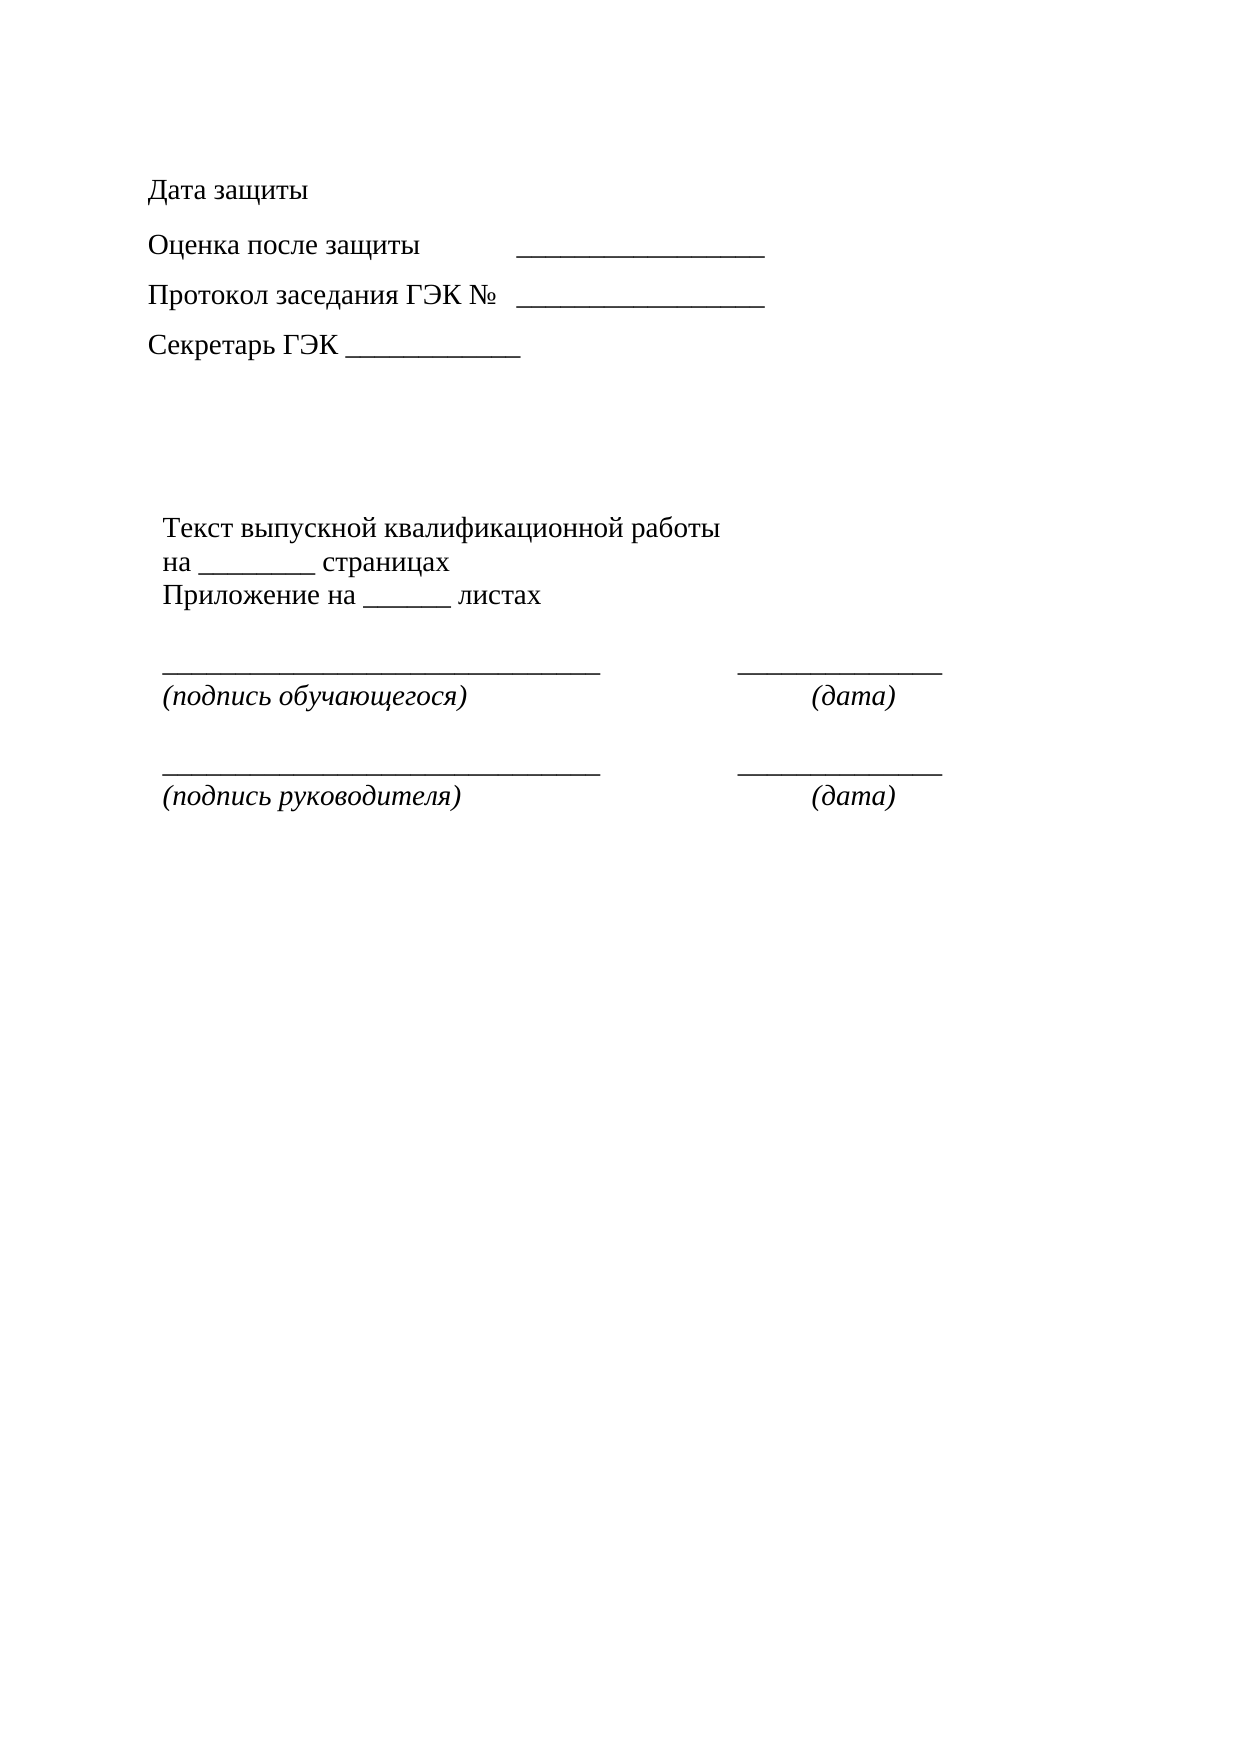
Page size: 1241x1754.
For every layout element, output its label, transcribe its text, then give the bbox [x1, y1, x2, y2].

text ______________________________ ______________ [162, 745, 1146, 778]
text Приложение на ______ листах [162, 577, 1146, 611]
text Текст выпускной квалификационной работы [162, 510, 1146, 544]
text Оценка после защиты _________________ [89, 227, 1146, 260]
text на ________ страницах [162, 544, 1146, 577]
text Секретарь ГЭК ____________ [89, 327, 1146, 361]
text ______________________________ ______________ [162, 644, 1146, 678]
text Протокол заседания ГЭК № _________________ [89, 277, 1146, 311]
text (подпись руководителя) (дата) [162, 778, 1146, 812]
text Дата защиты [148, 172, 1146, 206]
text (подпись обучающегося) (дата) [162, 678, 1146, 711]
